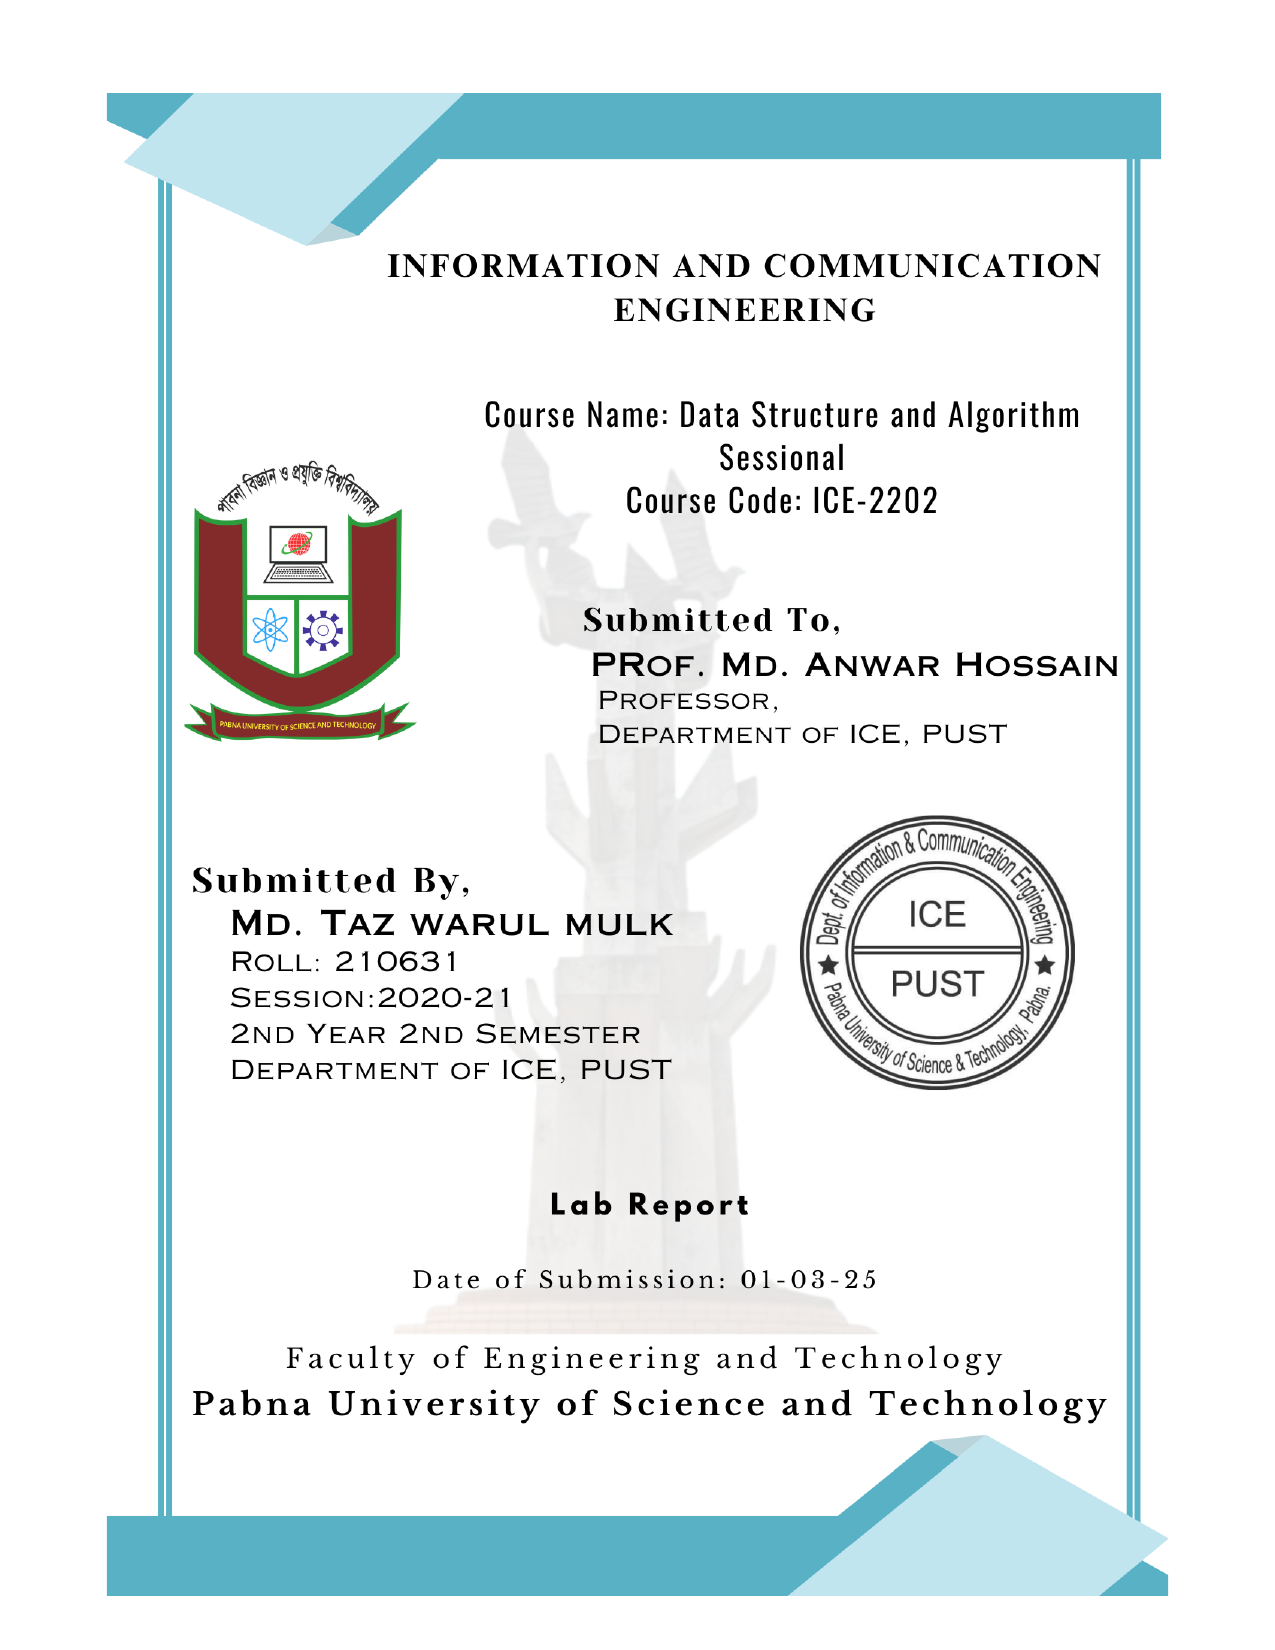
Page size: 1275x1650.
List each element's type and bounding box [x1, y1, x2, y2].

picture [106, 93, 1169, 1596]
